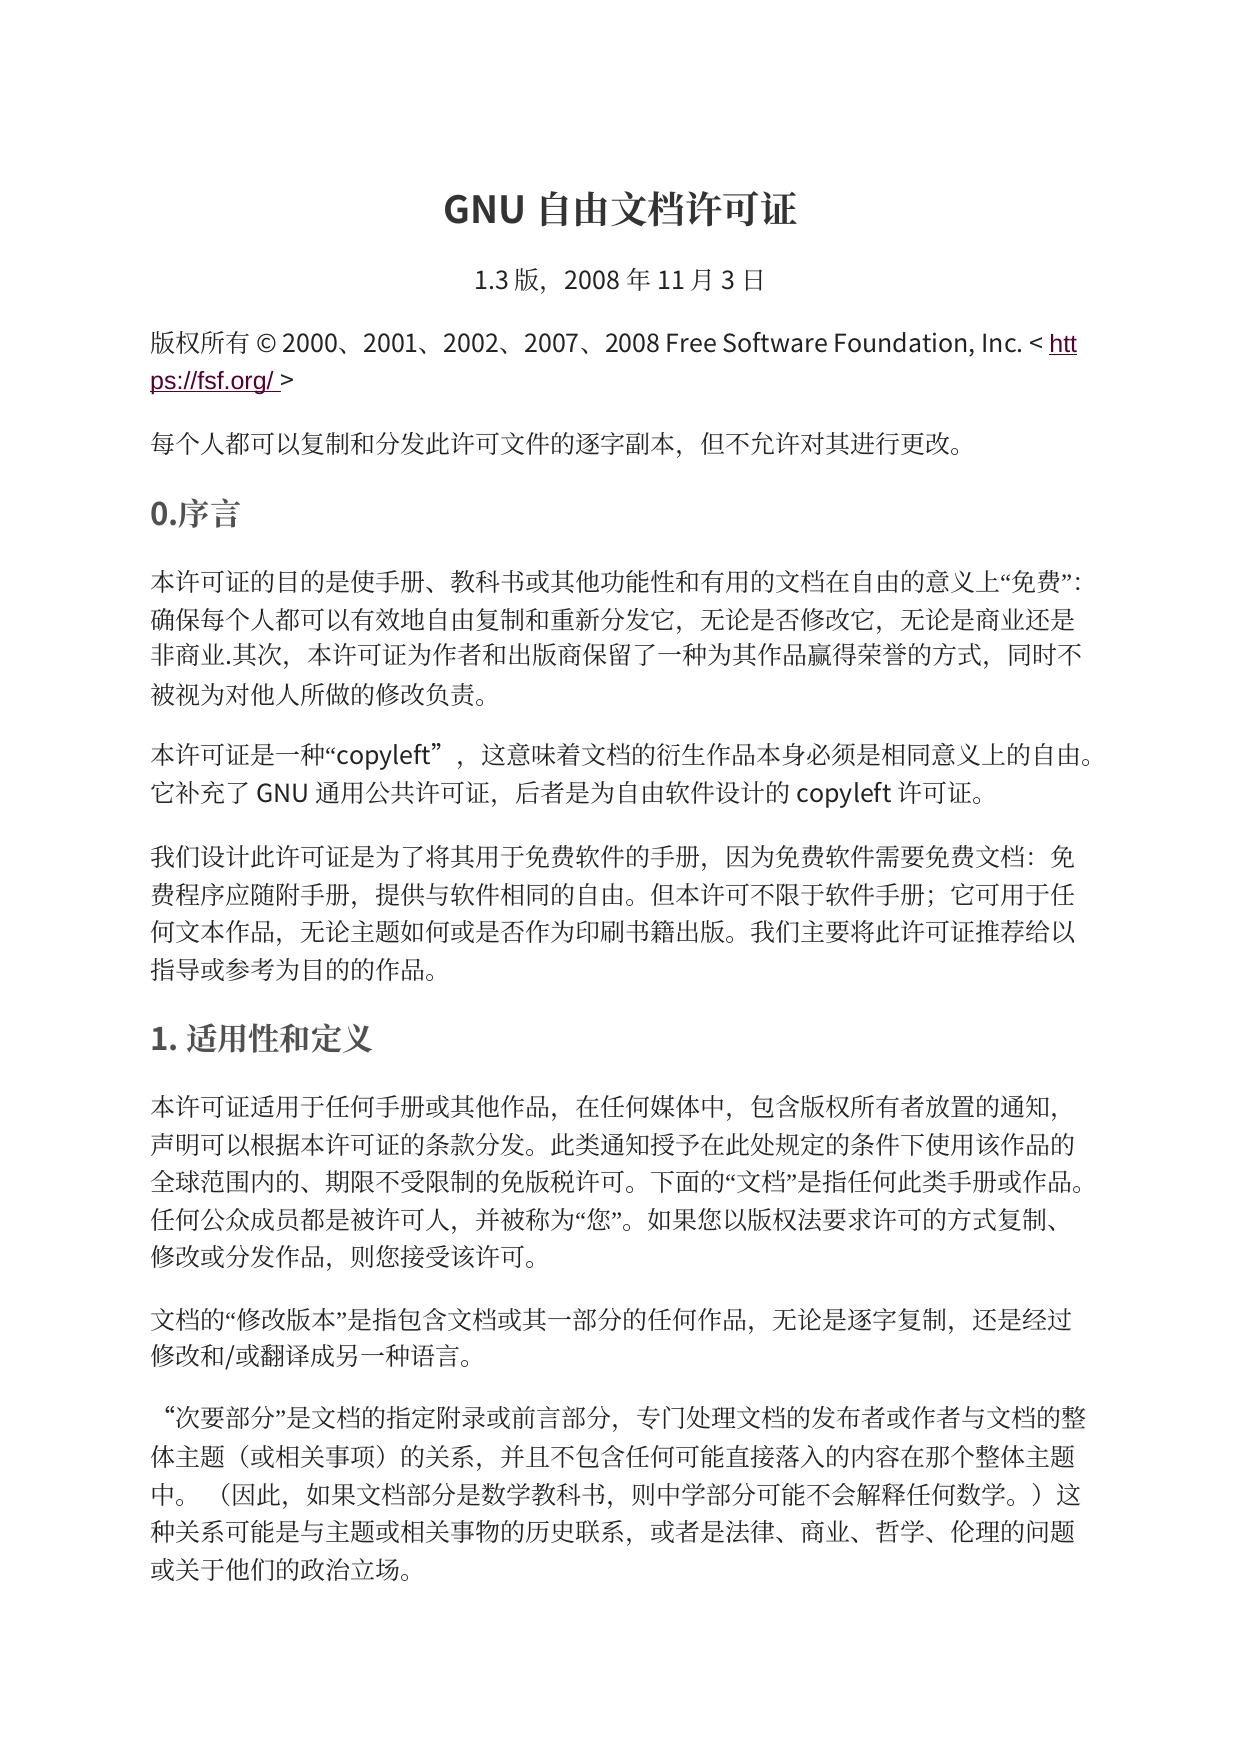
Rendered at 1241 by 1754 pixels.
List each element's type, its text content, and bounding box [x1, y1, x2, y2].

text GNU 自由文档许可证 [150, 180, 1090, 234]
text 本许可证的目的是使手册、教科书或其他功能性和有用的文档在自由的意义上“免费”：确保每个人都可以有效地自由复制和重新分发它，无论是否修改它，无论是商业还是非商业.其次，本许可证为作者和出版商保留了一种为其作品赢得荣誉的方式，同时不被视为对他人所做的修改负责。 [150, 559, 1090, 709]
text 本许可证适用于任何手册或其他作品，在任何媒体中，包含版权所有者放置的通知，声明可以根据本许可证的条款分发。此类通知授予在此处规定的条件下使用该作品的全球范围内的、期限不受限制的免版税许可。下面的“文档”是指任何此类手册或作品。任何公众成员都是被许可人，并被称为“您”。如果您以版权法要求许可的方式复制、修改或分发作品，则您接受该许可。 [150, 1085, 1090, 1272]
text 版权所有 © 2000、2001、2002、2007、2008 Free Software Foundation, Inc. < https://fsf.org/ > [150, 322, 1090, 397]
text 0.序言 [150, 489, 1090, 534]
text 我们设计此许可证是为了将其用于免费软件的手册，因为免费软件需要免费文档：免费程序应随附手册，提供与软件相同的自由。但本许可不限于软件手册；它可用于任何文本作品，无论主题如何或是否作为印刷书籍出版。我们主要将此许可证推荐给以指导或参考为目的的作品。 [150, 834, 1090, 984]
text “次要部分”是文档的指定附录或前言部分，专门处理文档的发布者或作者与文档的整体主题（或相关事项）的关系，并且不包含任何可能直接落入的内容在那个整体主题中。 （因此，如果文档部分是数学教科书，则中学部分可能不会解释任何数学。）这种关系可能是与主题或相关事物的历史联系，或者是法律、商业、哲学、伦理的问题或关于他们的政治立场。 [150, 1397, 1090, 1585]
text 每个人都可以复制和分发此许可文件的逐字副本，但不允许对其进行更改。 [150, 422, 1090, 459]
text 1. 适用性和定义 [150, 1014, 1090, 1060]
text 本许可证是一种“copyleft”，这意味着文档的衍生作品本身必须是相同意义上的自由。它补充了 GNU 通用公共许可证，后者是为自由软件设计的 copyleft 许可证。 [150, 734, 1090, 809]
text 1.3 版，2008 年 11 月 3 日 [150, 259, 1090, 297]
text 文档的“修改版本”是指包含文档或其一部分的任何作品，无论是逐字复制，还是经过修改和/或翻译成另一种语言。 [150, 1297, 1090, 1372]
